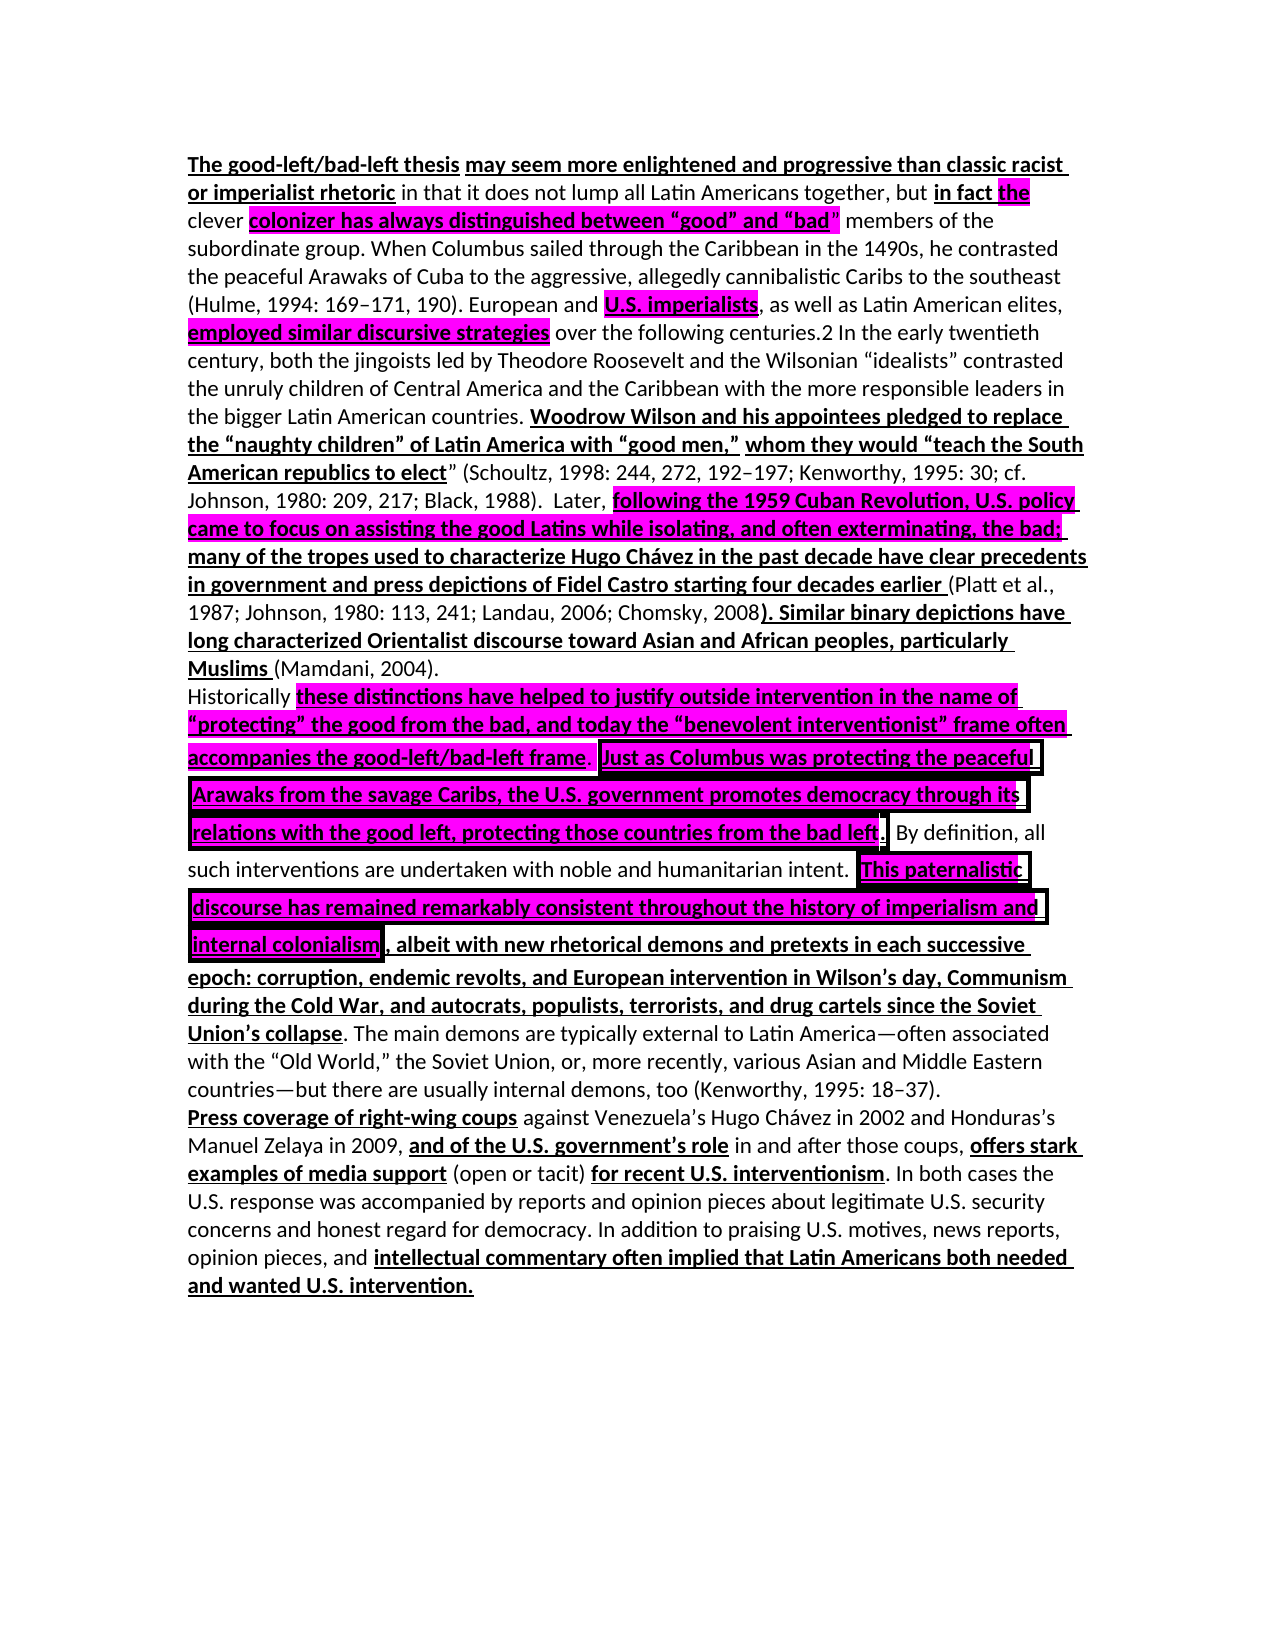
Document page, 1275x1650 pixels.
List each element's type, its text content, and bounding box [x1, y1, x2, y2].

text Press coverage of right-wing coups against Venezuela’s Hugo Chávez in 2002 and Honduras’s Manuel Zelaya in 2009, and of the U.S. government’s role in and after those coups, offers stark examples of media support (open or tacit) for recent U.S. interventionism. In both cases the U.S. response was accompanied by reports and opinion pieces about legitimate U.S. security concerns and honest regard for democracy. In addition to praising U.S. motives, news reports, opinion pieces, and intellectual commentary often implied that Latin Americans both needed and wanted U.S. intervention. [187, 1103, 1087, 1299]
text The good-left/bad-left thesis may seem more enlightened and progressive than classic racist or imperialist rhetoric in that it does not lump all Latin Americans together, but in fact the clever colonizer has always distinguished between “good” and “bad” members of the subordinate group. When Columbus sailed through the Caribbean in the 1490s, he contrasted the peaceful Arawaks of Cuba to the aggressive, allegedly cannibalistic Caribs to the southeast (Hulme, 1994: 169–171, 190). European and U.S. imperialists, as well as Latin American elites, employed similar discursive strategies over the following centuries.2 In the early twentieth century, both the jingoists led by Theodore Roosevelt and the Wilsonian “idealists” contrasted the unruly children of Central America and the Caribbean with the more responsible leaders in the bigger Latin American countries. Woodrow Wilson and his appointees pledged to replace the “naughty children” of Latin America with “good men,” whom they would “teach the South American republics to elect” (Schoultz, 1998: 244, 272, 192–197; Kenworthy, 1995: 30; cf. Johnson, 1980: 209, 217; Black, 1988). Later, following the 1959 Cuban Revolution, U.S. policy came to focus on assisting the good Latins while isolating, and often exterminating, the bad; many of the tropes used to characterize Hugo Chávez in the past decade have clear precedents in government and press depictions of Fidel Castro starting four decades earlier (Platt et al., 1987; Johnson, 1980: 113, 241; Landau, 2006; Chomsky, 2008). Similar binary depictions have long characterized Orientalist discourse toward Asian and African peoples, particularly Muslims (Mamdani, 2004). [187, 567, 1087, 682]
text Historically these distinctions have helped to justify outside intervention in the name of “protecting” the good from the bad, and today the “benevolent interventionist” frame often accompanies the good-left/bad-left frame. Just as Columbus was protecting the peaceful Arawaks from the savage Caribs, the U.S. government promotes democracy through its relations with the good left, protecting those countries from the bad left. By definition, all such interventions are undertaken with noble and humanitarian intent. This paternalistic discourse has remained remarkably consistent throughout the history of imperialism and internal colonialism, albeit with new rhetorical demons and pretexts in each successive epoch: corruption, endemic revolts, and European intervention in Wilson’s day, Communism during the Cold War, and autocrats, populists, terrorists, and drug cartels since the Soviet Union’s collapse. The main demons are typically external to Latin America—often associated with the “Old World,” the Soviet Union, or, more recently, various Asian and Middle Eastern countries—but there are usually internal demons, too (Kenworthy, 1995: 18–37). [187, 682, 1087, 1103]
text The good-left/bad-left thesis may seem more enlightened and progressive than classic racist or imperialist rhetoric in that it does not lump all Latin Americans together, but in fact the clever colonizer has always distinguished between “good” and “bad” members of the subordinate group. When Columbus sailed through the Caribbean in the 1490s, he contrasted the peaceful Arawaks of Cuba to the aggressive, allegedly cannibalistic Caribs to the southeast (Hulme, 1994: 169–171, 190). European and U.S. imperialists, as well as Latin American elites, employed similar discursive strategies over the following centuries.2 In the early twentieth century, both the jingoists led by Theodore Roosevelt and the Wilsonian “idealists” contrasted the unruly children of Central America and the Caribbean with the more responsible leaders in the bigger Latin American countries. Woodrow Wilson and his appointees pledged to replace the “naughty children” of Latin America with “good men,” whom they would “teach the South American republics to elect” (Schoultz, 1998: 244, 272, 192–197; Kenworthy, 1995: 30; cf. Johnson, 1980: 209, 217; Black, 1988). Later, following the 1959 Cuban Revolution, U.S. policy came to focus on assisting the good Latins while isolating, and often exterminating, the bad; many of the tropes used to characterize Hugo Chávez in the past decade have clear precedents in government and press depictions of Fidel Castro starting four decades earlier (Platt et al., 1987; Johnson, 1980: 113, 241; Landau, 2006; Chomsky, 2008). Similar binary depictions have long characterized Orientalist discourse toward Asian and African peoples, particularly Muslims (Mamdani, 2004). [187, 150, 1087, 566]
